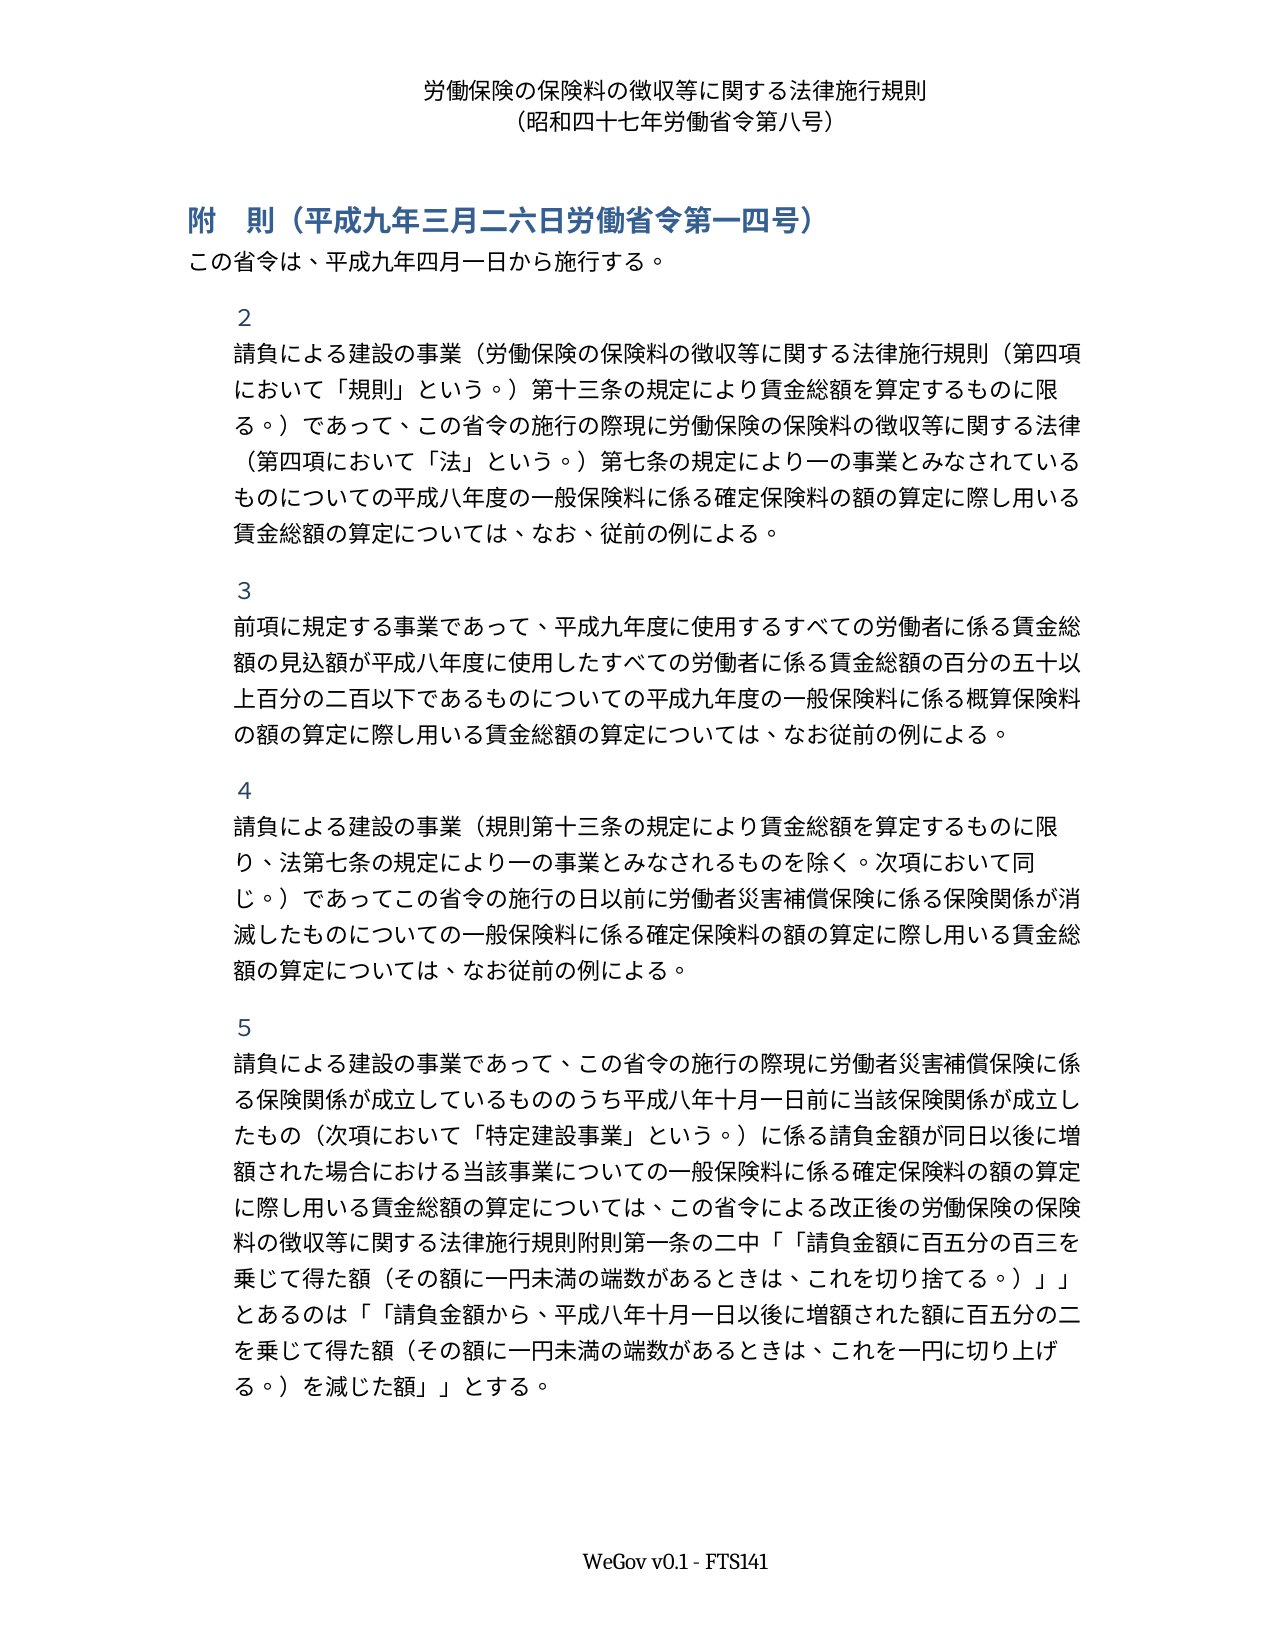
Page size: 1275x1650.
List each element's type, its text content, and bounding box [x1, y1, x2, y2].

subtitle ３ [233, 575, 1087, 606]
text 請負による建設の事業であって、この省令の施行の際現に労働者災害補償保険に係る保険関係が成立しているもののうち平成八年十月一日前に当該保険関係が成立したもの（次項において「特定建設事業」という。）に係る請負金額が同日以後に増額された場合における当該事業についての一般保険料に係る確定保険料の額の算定に際し用いる賃金総額の算定については、この省令による改正後の労働保険の保険料の徴収等に関する法律施行規則附則第一条の二中「「請負金額に百五分の百三を乗じて得た額（その額に一円未満の端数があるときは、これを切り捨てる。）」」とあるのは「「請負金額から、平成八年十月一日以後に増額された額に百五分の二を乗じて得た額（その額に一円未満の端数があるときは、これを一円に切り上げる。）を減じた額」」とする。 [233, 1048, 1087, 1402]
text この省令は、平成九年四月一日から施行する。 [187, 246, 1087, 277]
subtitle ４ [233, 775, 1087, 807]
text 請負による建設の事業（労働保険の保険料の徴収等に関する法律施行規則（第四項において「規則」という。）第十三条の規定により賃金総額を算定するものに限る。）であって、この省令の施行の際現に労働保険の保険料の徴収等に関する法律（第四項において「法」という。）第七条の規定により一の事業とみなされているものについての平成八年度の一般保険料に係る確定保険料の額の算定に際し用いる賃金総額の算定については、なお、従前の例による。 [233, 338, 1087, 549]
text 前項に規定する事業であって、平成九年度に使用するすべての労働者に係る賃金総額の見込額が平成八年度に使用したすべての労働者に係る賃金総額の百分の五十以上百分の二百以下であるものについての平成九年度の一般保険料に係る概算保険料の額の算定に際し用いる賃金総額の算定については、なお従前の例による。 [233, 611, 1087, 750]
subtitle 附 則（平成九年三月二六日労働省令第一四号） [187, 200, 1087, 240]
text 請負による建設の事業（規則第十三条の規定により賃金総額を算定するものに限り、法第七条の規定により一の事業とみなされるものを除く。次項において同じ。）であってこの省令の施行の日以前に労働者災害補償保険に係る保険関係が消滅したものについての一般保険料に係る確定保険料の額の算定に際し用いる賃金総額の算定については、なお従前の例による。 [233, 811, 1087, 986]
subtitle ５ [233, 1012, 1087, 1043]
subtitle ２ [233, 302, 1087, 334]
